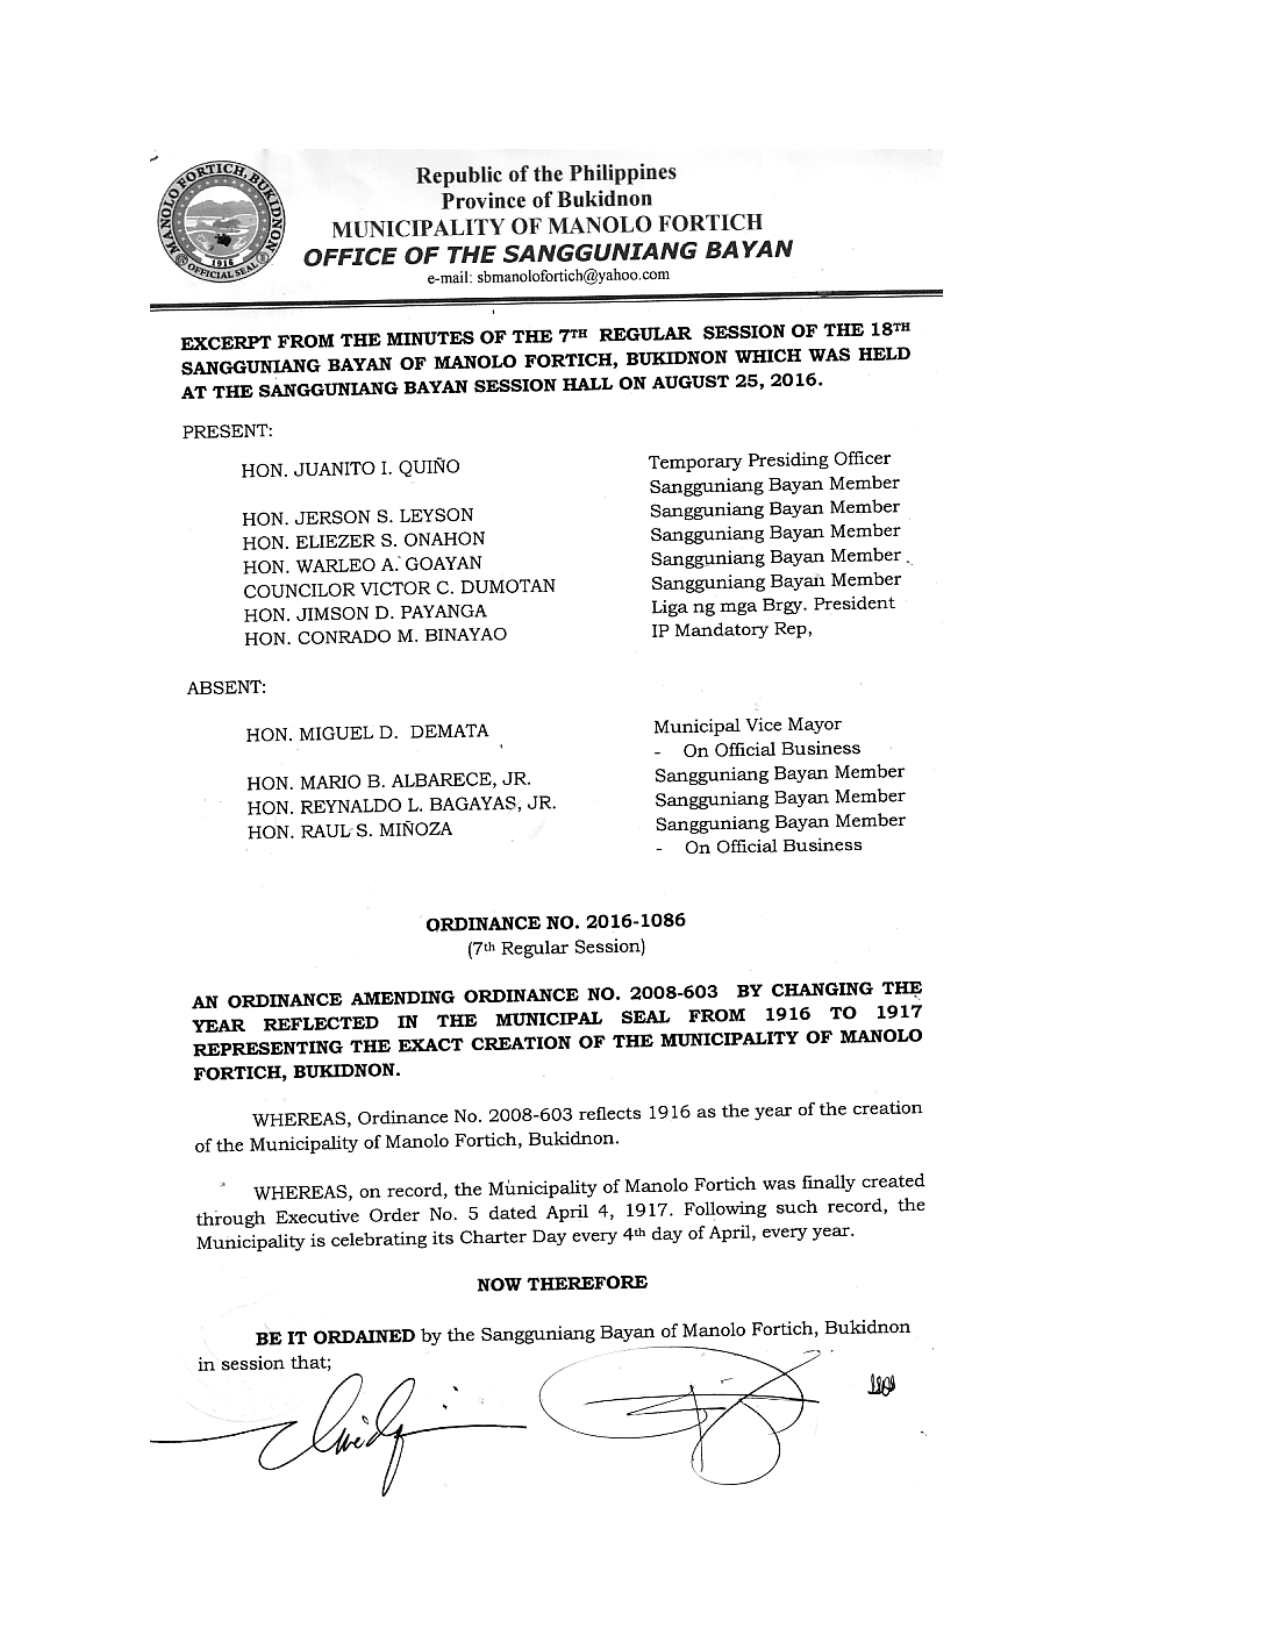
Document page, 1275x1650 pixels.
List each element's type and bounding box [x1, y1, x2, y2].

picture [150, 149, 943, 1499]
